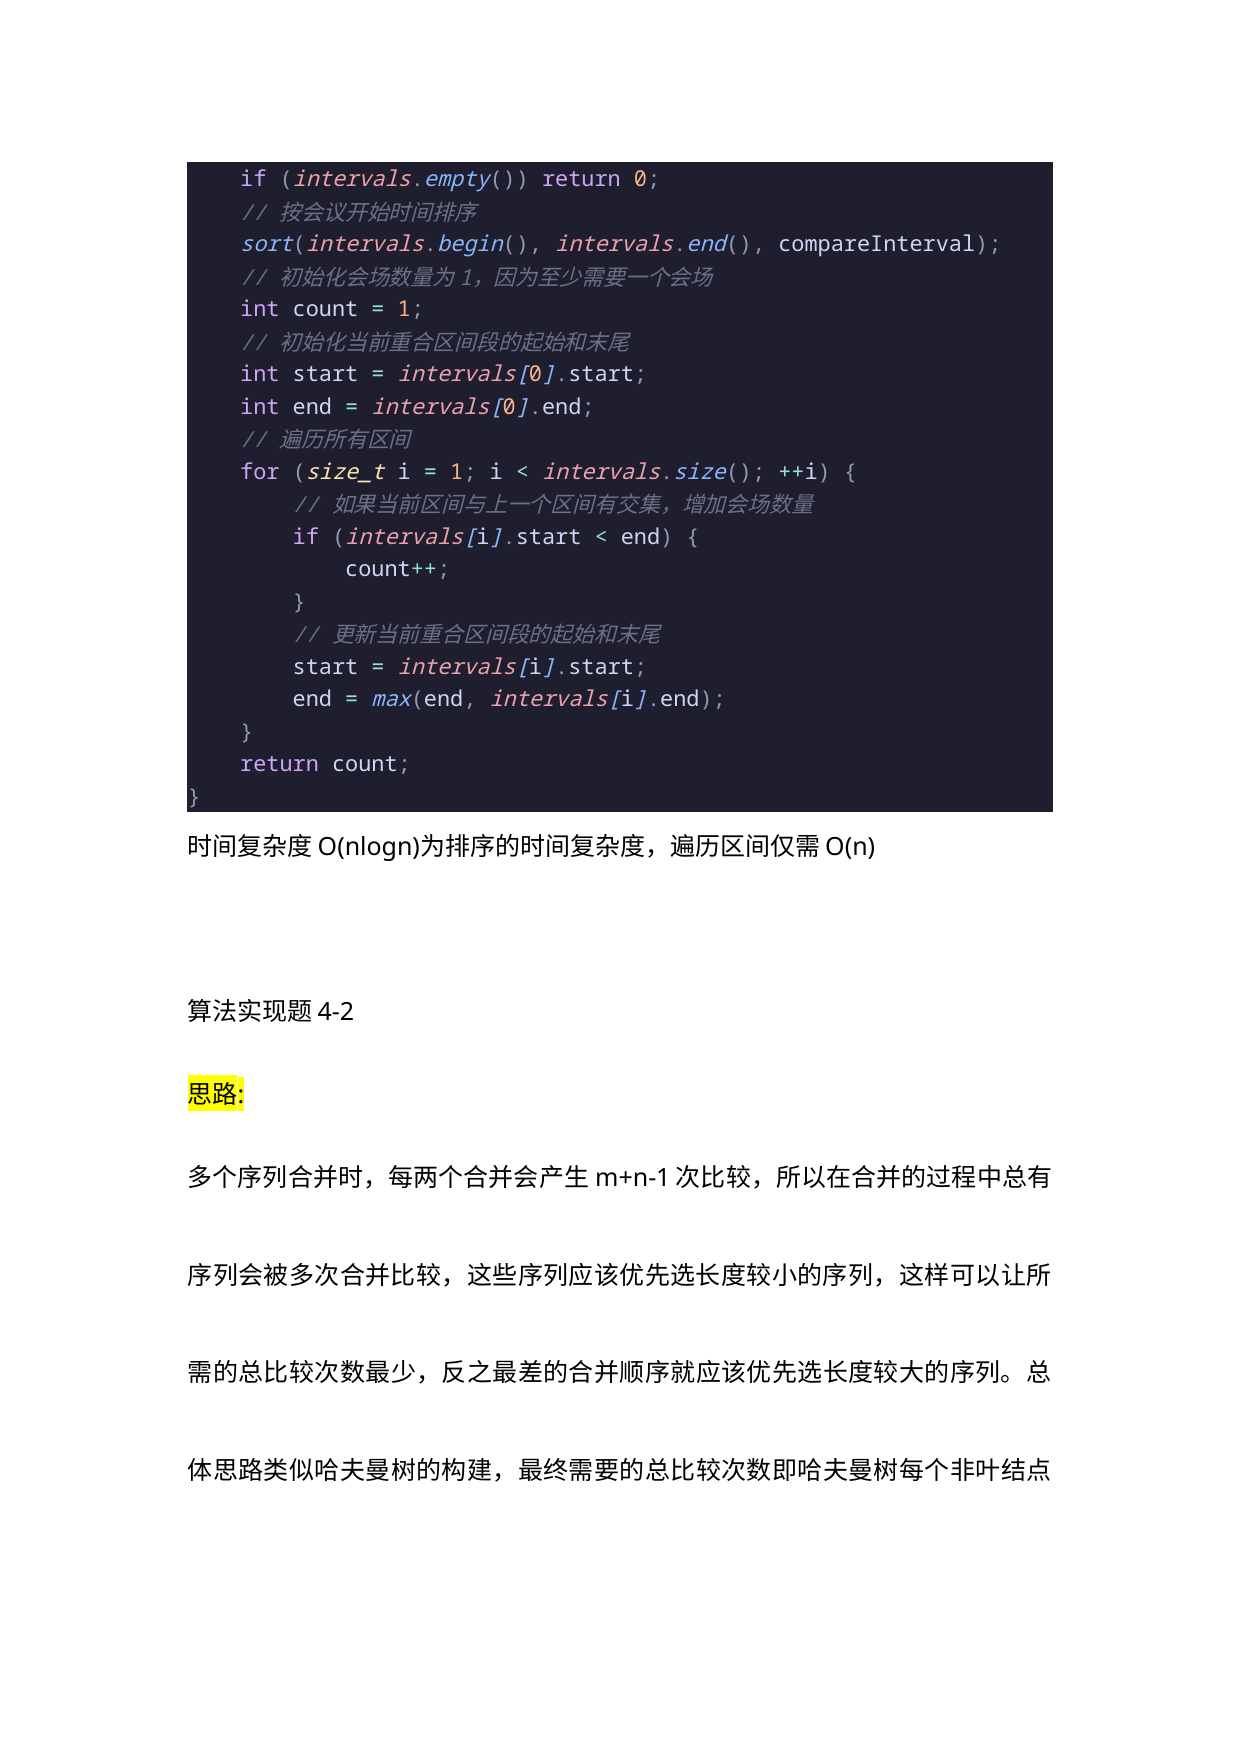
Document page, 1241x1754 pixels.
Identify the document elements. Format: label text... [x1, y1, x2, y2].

text // 初始化当前重合区间段的起始和末尾 [187, 324, 1053, 357]
text 时间复杂度O(nlogn)为排序的时间复杂度，遍历区间仅需O(n) [187, 812, 1053, 877]
text end = max(end, intervals[i].end); [187, 682, 1053, 714]
text int start = intervals[0].start; [187, 357, 1053, 389]
text 算法实现题4-2 [187, 977, 1053, 1042]
text start = intervals[i].start; [187, 649, 1053, 682]
text count++; [187, 552, 1053, 584]
text if (intervals.empty()) return 0; [187, 162, 1053, 194]
text } [187, 714, 1053, 747]
text // 遍历所有区间 [187, 422, 1053, 454]
text } [187, 584, 1053, 617]
text return count; [187, 747, 1053, 779]
text int count = 1; [187, 292, 1053, 324]
text 思路: [187, 1060, 1053, 1125]
text // 初始化会场数量为1，因为至少需要一个会场 [187, 259, 1053, 292]
text int end = intervals[0].end; [187, 389, 1053, 422]
text for (size_t i = 1; i < intervals.size(); ++i) { [187, 454, 1053, 487]
text // 按会议开始时间排序 [187, 194, 1053, 227]
text // 如果当前区间与上一个区间有交集，增加会场数量 [187, 487, 1053, 519]
text } [187, 779, 1053, 812]
text // 更新当前重合区间段的起始和末尾 [187, 617, 1053, 649]
text if (intervals[i].start < end) { [187, 519, 1053, 552]
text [187, 1143, 1053, 1501]
text sort(intervals.begin(), intervals.end(), compareInterval); [187, 227, 1053, 259]
